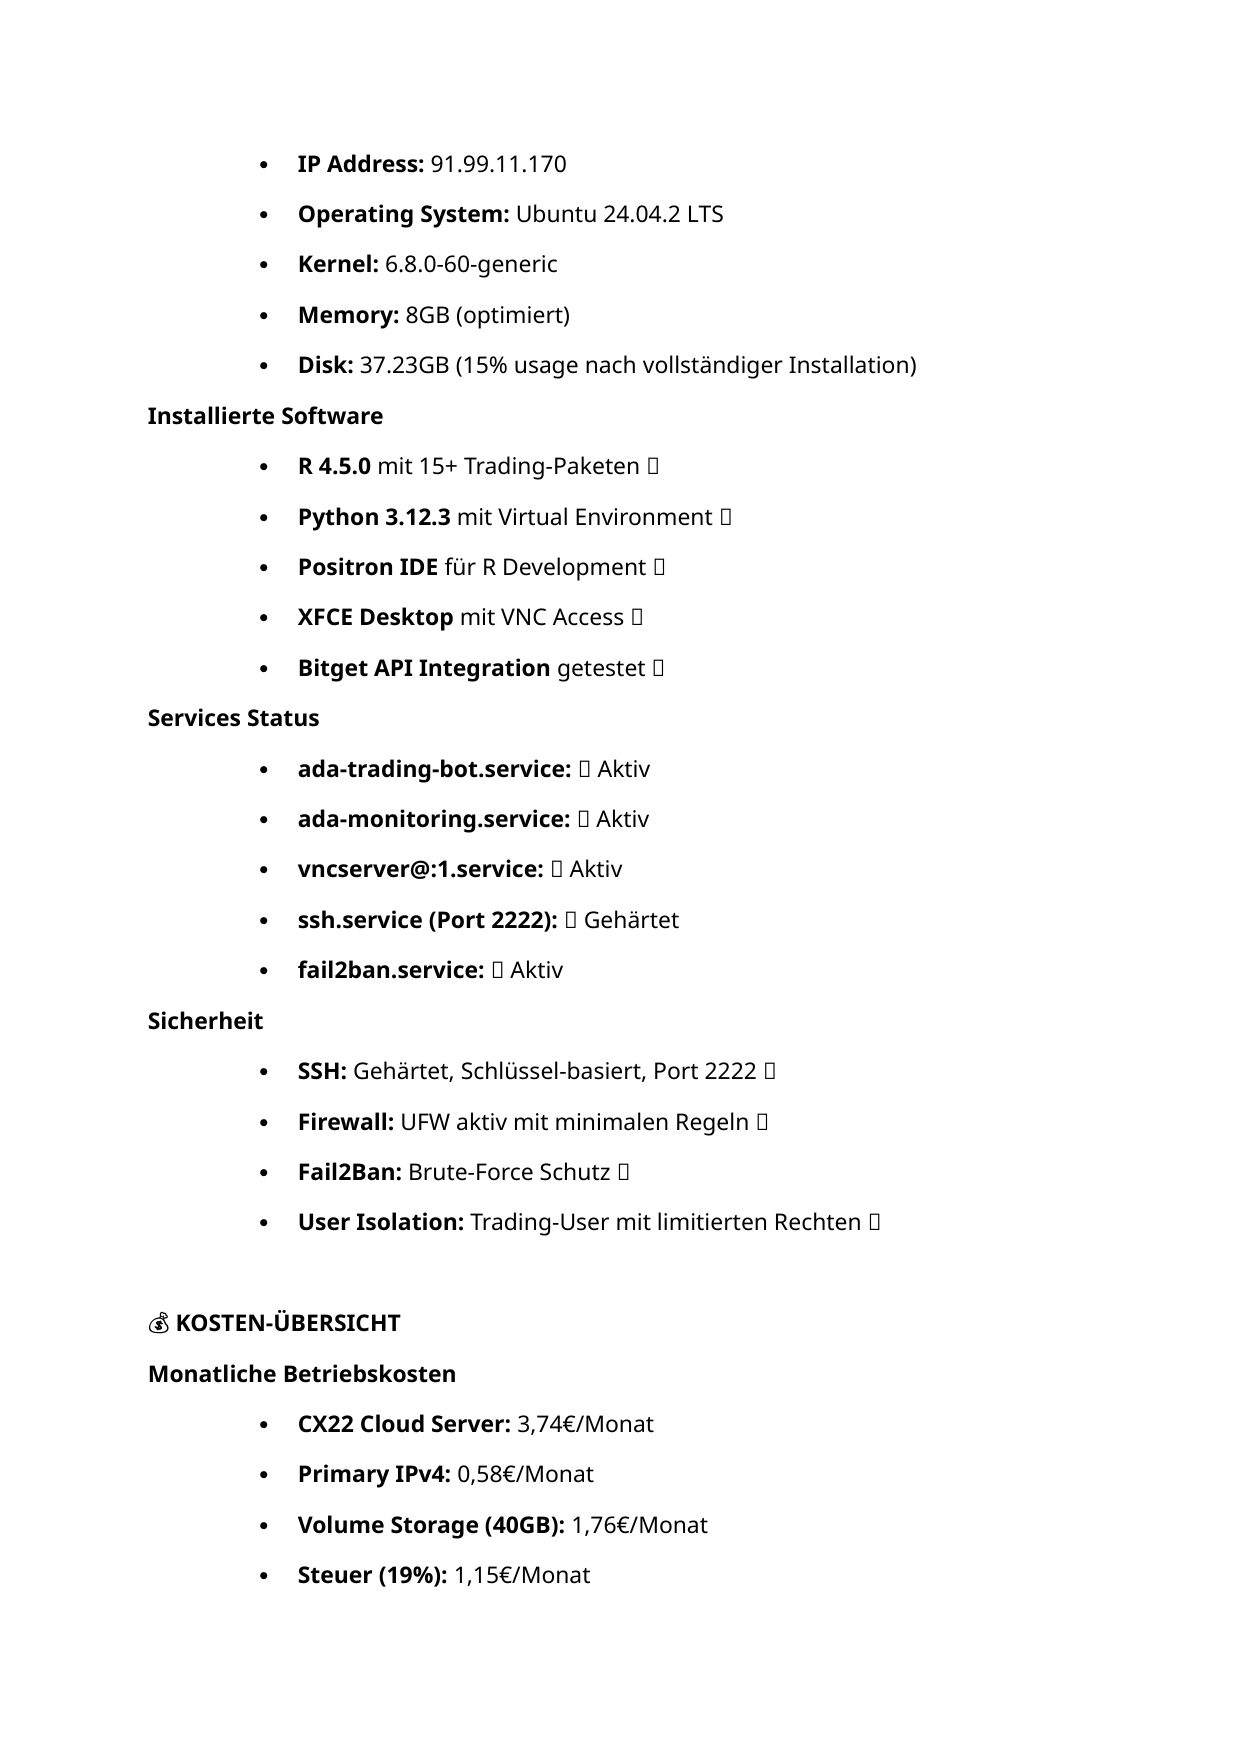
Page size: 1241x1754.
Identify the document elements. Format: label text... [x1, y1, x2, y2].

list IP Address: 91.99.11.170 [260, 148, 1093, 179]
text 💰 KOSTEN-ÜBERSICHT [148, 1307, 1093, 1338]
list ssh.service (Port 2222): ✅ Gehärtet [260, 904, 1093, 935]
list Memory: 8GB (optimiert) [260, 299, 1093, 330]
list Primary IPv4: 0,58€/Monat [260, 1458, 1093, 1490]
list Firewall: UFW aktiv mit minimalen Regeln ✅ [260, 1106, 1093, 1137]
list User Isolation: Trading-User mit limitierten Rechten ✅ [260, 1206, 1093, 1238]
list Operating System: Ubuntu 24.04.2 LTS [260, 198, 1093, 229]
list Fail2Ban: Brute-Force Schutz ✅ [260, 1156, 1093, 1187]
list vncserver@:1.service: ✅ Aktiv [260, 853, 1093, 885]
list R 4.5.0 mit 15+ Trading-Paketen ✅ [260, 450, 1093, 481]
list Volume Storage (40GB): 1,76€/Monat [260, 1509, 1093, 1540]
text Services Status [148, 702, 1093, 733]
list XFCE Desktop mit VNC Access ✅ [260, 601, 1093, 633]
list ada-trading-bot.service: ✅ Aktiv [260, 753, 1093, 784]
list ada-monitoring.service: ✅ Aktiv [260, 803, 1093, 834]
list fail2ban.service: ✅ Aktiv [260, 954, 1093, 986]
list Steuer (19%): 1,15€/Monat [260, 1559, 1093, 1591]
list Disk: 37.23GB (15% usage nach vollständiger Installation) [260, 349, 1093, 381]
list Kernel: 6.8.0-60-generic [260, 248, 1093, 280]
text Installierte Software [148, 400, 1093, 431]
list SSH: Gehärtet, Schlüssel-basiert, Port 2222 ✅ [260, 1055, 1093, 1086]
list Bitget API Integration getestet ✅ [260, 652, 1093, 683]
list Positron IDE für R Development ✅ [260, 551, 1093, 582]
text Monatliche Betriebskosten [148, 1358, 1093, 1389]
list CX22 Cloud Server: 3,74€/Monat [260, 1408, 1093, 1439]
list Python 3.12.3 mit Virtual Environment ✅ [260, 501, 1093, 532]
text Sicherheit [148, 1005, 1093, 1036]
